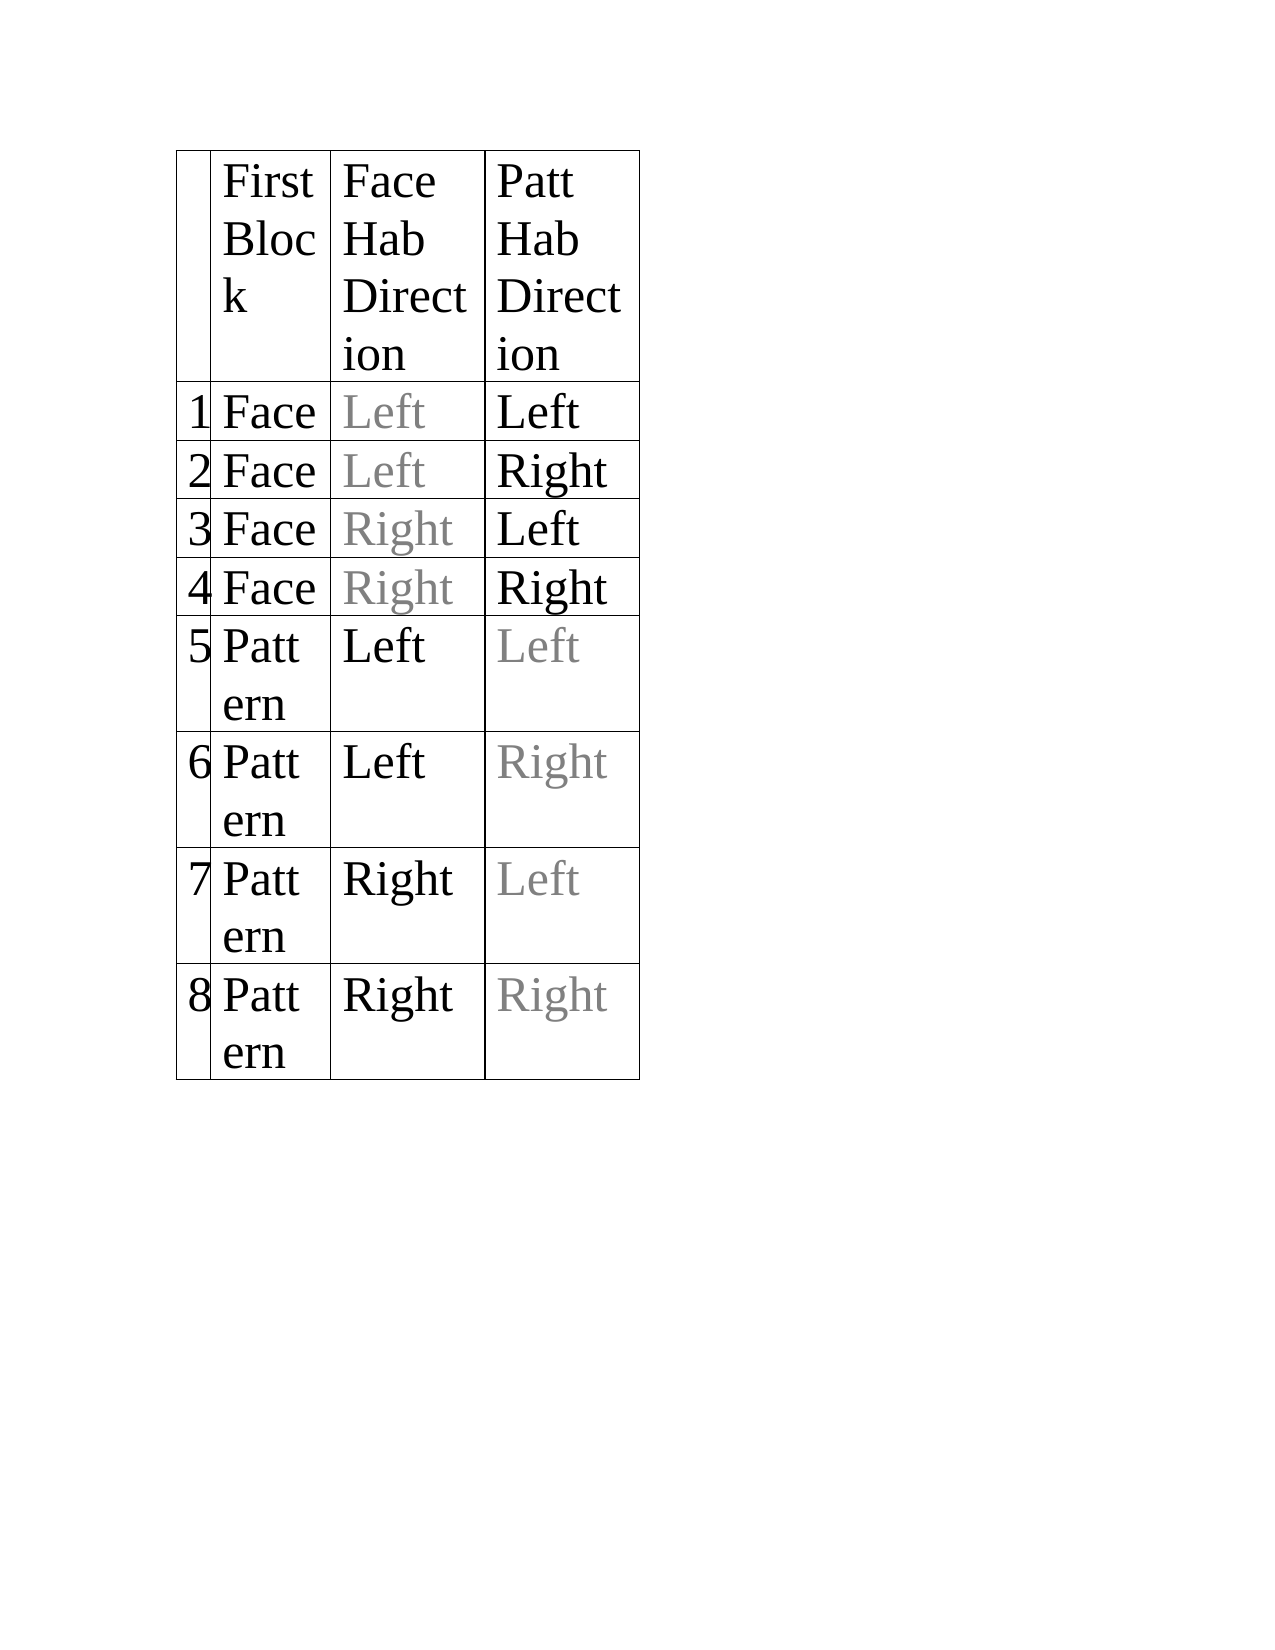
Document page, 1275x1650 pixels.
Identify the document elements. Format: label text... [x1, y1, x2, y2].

table_cell Right [486, 441, 639, 498]
table_cell 4 [177, 558, 210, 615]
table_cell Left [331, 732, 484, 847]
table_cell Right [331, 964, 484, 1079]
table_cell 5 [177, 616, 210, 731]
table_cell Right [331, 558, 484, 615]
table_cell 6 [177, 732, 210, 847]
table_cell Right [486, 558, 639, 615]
table_cell Face [211, 558, 330, 615]
table_cell Left [486, 616, 639, 731]
table_cell Face [211, 441, 330, 498]
table_cell 3 [177, 499, 210, 557]
table_cell Left [331, 616, 484, 731]
table_cell Left [486, 848, 639, 963]
table_header [177, 151, 210, 381]
table_cell Face [211, 499, 330, 557]
table_cell Left [331, 382, 484, 439]
table_cell Pattern [211, 964, 330, 1079]
table_cell Pattern [211, 616, 330, 731]
table_header First Block [211, 151, 330, 381]
table_cell 7 [177, 848, 210, 963]
table_cell Right [331, 499, 484, 557]
table_cell Right [486, 732, 639, 847]
table_cell Pattern [211, 848, 330, 963]
table_cell Right [486, 964, 639, 1079]
table_header Face Hab Direction [331, 151, 484, 381]
table_cell 2 [177, 441, 210, 498]
table_cell Left [331, 441, 484, 498]
table_cell 1 [177, 382, 210, 439]
table_cell Right [331, 848, 484, 963]
table_header Patt Hab Direction [486, 151, 639, 381]
table_cell Left [486, 499, 639, 557]
table_cell Left [486, 382, 639, 439]
table_cell Face [211, 382, 330, 439]
table_cell 8 [177, 964, 210, 1079]
table_cell Pattern [211, 732, 330, 847]
